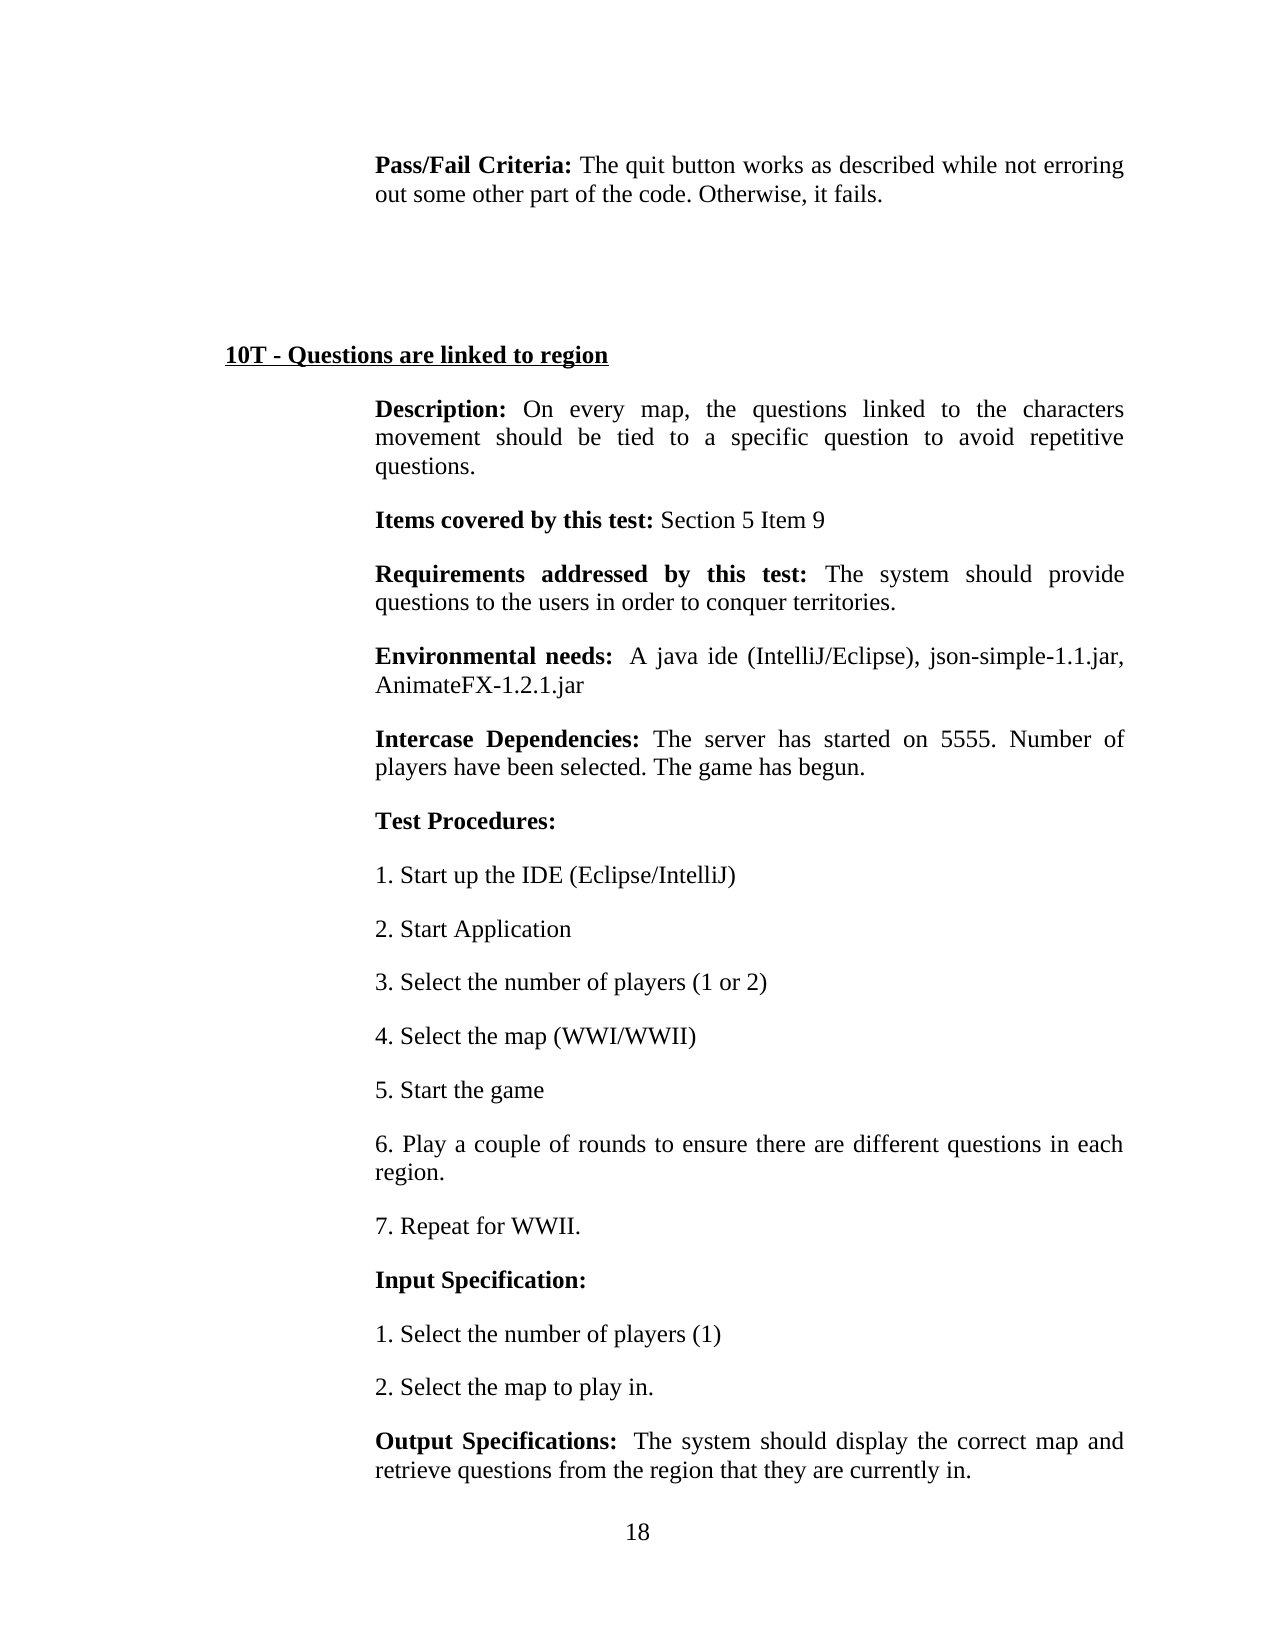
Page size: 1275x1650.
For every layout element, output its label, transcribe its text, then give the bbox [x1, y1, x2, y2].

text Requirements addressed by this test: The system should provide questions to the users in order to conquer territories. [375, 559, 1125, 616]
text 4. Select the map (WWI/WWII) [375, 1021, 1125, 1050]
text Environmental needs: A java ide (IntelliJ/Eclipse), json-simple-1.1.jar, AnimateFX-1.2.1.jar [375, 641, 1125, 699]
text Test Procedures: [375, 806, 1125, 835]
text 1. Select the number of players (1) [375, 1319, 1125, 1347]
text 6. Play a couple of rounds to ensure there are different questions in each region. [375, 1129, 1125, 1186]
text 2. Select the map to play in. [375, 1372, 1125, 1401]
text Output Specifications: The system should display the correct map and retrieve questions from the region that they are currently in. [375, 1426, 1125, 1484]
text 2. Start Application [375, 914, 1125, 942]
text 10T - Questions are linked to region [225, 340, 1125, 369]
text Pass/Fail Criteria: The quit button works as described while not erroring out some other part of the code. Otherwise, it fails. [375, 150, 1125, 207]
text 7. Repeat for WWII. [375, 1211, 1125, 1240]
text Description: On every map, the questions linked to the characters movement should be tied to a specific question to avoid repetitive questions. [375, 394, 1125, 480]
text Intercase Dependencies: The server has started on 5555. Number of players have been selected. The game has begun. [375, 724, 1125, 781]
text 1. Start up the IDE (Eclipse/IntelliJ) [375, 860, 1125, 889]
text Items covered by this test: Section 5 Item 9 [375, 505, 1125, 534]
text Input Specification: [375, 1265, 1125, 1294]
text 3. Select the number of players (1 or 2) [375, 967, 1125, 996]
text 5. Start the game [375, 1075, 1125, 1104]
